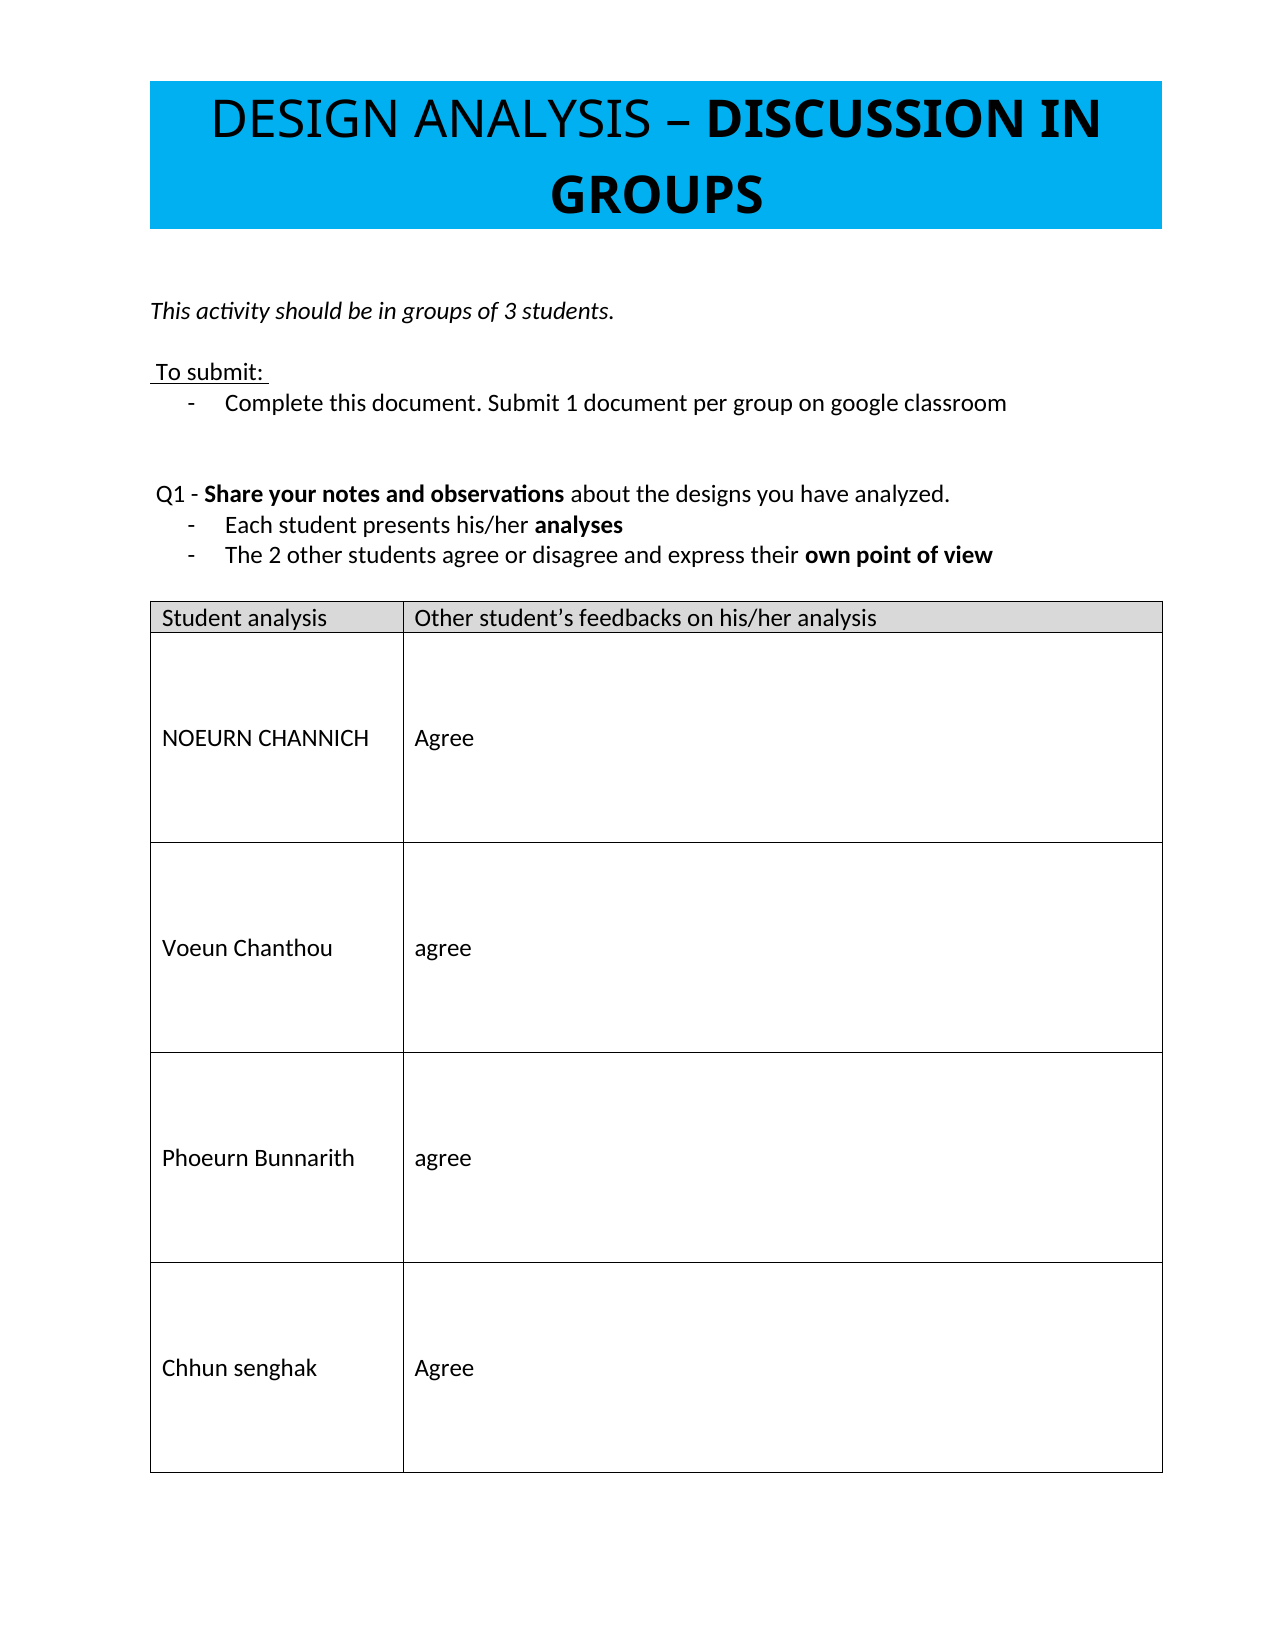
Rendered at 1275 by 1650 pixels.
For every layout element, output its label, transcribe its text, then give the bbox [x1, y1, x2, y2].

table_header Other student’s feedbacks on his/her analysis [404, 602, 1162, 632]
table_cell agree [404, 843, 1162, 1052]
list Complete this document. Submit 1 document per group on google classroom [187, 387, 1162, 417]
list Each student presents his/her analyses [187, 509, 1162, 539]
table_header Student analysis [151, 602, 403, 632]
table_cell Agree [404, 1263, 1162, 1472]
table_cell NOEURN CHANNICH [151, 633, 403, 842]
table_cell agree [404, 1053, 1162, 1262]
text This activity should be in groups of 3 students. [150, 295, 1162, 326]
text Q1 - Share your notes and observations about the designs you have analyzed. [150, 478, 1162, 509]
table_cell Chhun senghak [151, 1263, 403, 1472]
list The 2 other students agree or disagree and express their own point of view [187, 539, 1162, 570]
subtitle DESIGN ANALYSIS – DISCUSSION IN GROUPS [150, 81, 1162, 229]
table_cell Phoeurn Bunnarith [151, 1053, 403, 1262]
table_cell Voeun Chanthou [151, 843, 403, 1052]
table_cell Agree​​ [404, 633, 1162, 842]
text To submit: [150, 356, 1162, 387]
